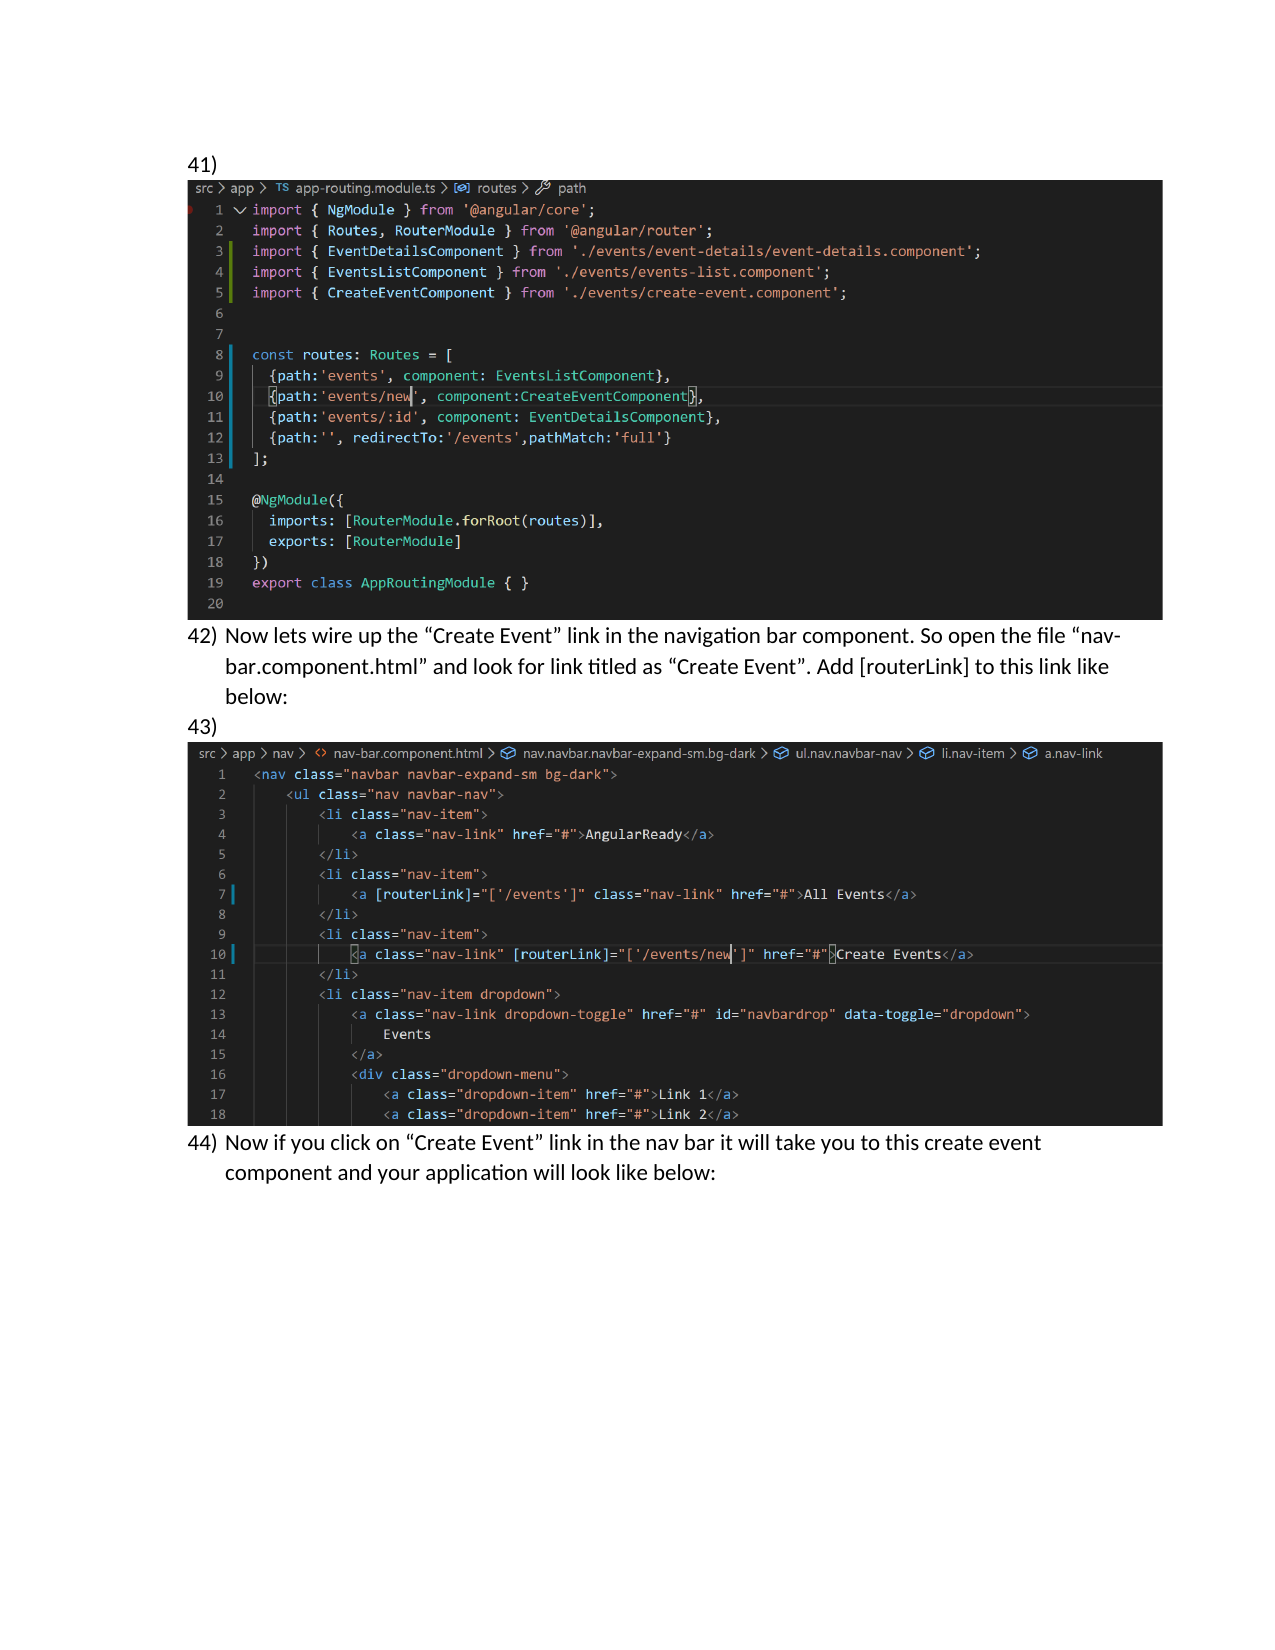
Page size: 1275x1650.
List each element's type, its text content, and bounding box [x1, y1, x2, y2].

picture [187, 180, 1163, 620]
list Now if you click on “Create Event” link in the nav bar it will take you to this create event component and your application will look like below: [187, 1128, 1125, 1186]
picture [187, 742, 1163, 1126]
list Now lets wire up the “Create Event” link in the navigation bar component. So open the file “nav-bar.component.html” and look for link titled as “Create Event”. Add [routerLink] to this link like below: [187, 622, 1125, 710]
